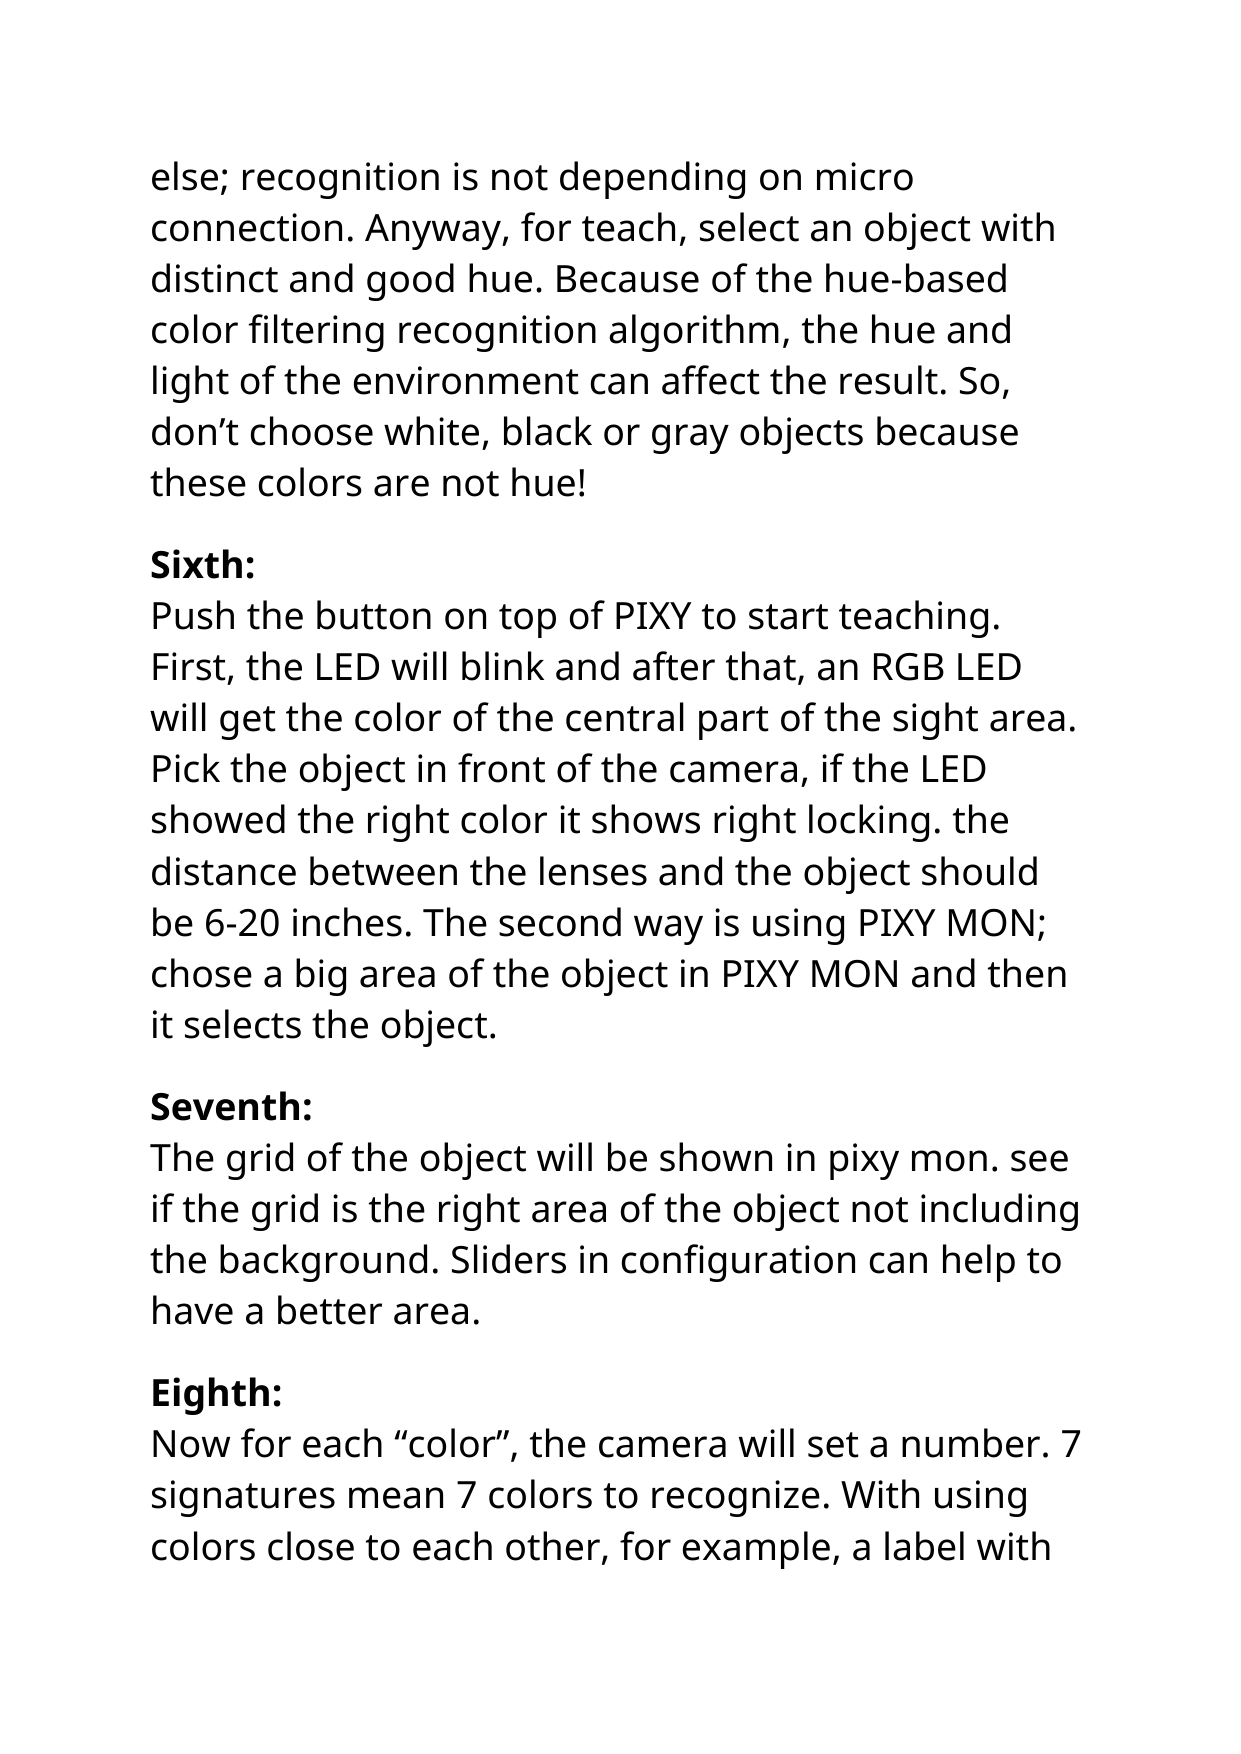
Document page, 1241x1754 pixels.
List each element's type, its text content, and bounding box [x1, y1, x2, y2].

text The grid of the object will be shown in pixy mon. see if the grid is the right area of the object not including the background. Sliders in configuration can help to have a better area. [150, 1131, 1090, 1335]
text Push the button on top of PIXY to start teaching. First, the LED will blink and after that, an RGB LED will get the color of the central part of the sight area. Pick the object in front of the camera, if the LED showed the right color it shows right locking. the distance between the lenses and the object should be 6-20 inches. The second way is using PIXY MON; chose a big area of the object in PIXY MON and then it selects the object. [150, 589, 1090, 1049]
text Seventh: [150, 1080, 1090, 1131]
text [150, 150, 1090, 507]
text Sixth: [150, 538, 1090, 589]
text Eighth: [150, 1367, 1090, 1418]
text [150, 1418, 1090, 1571]
